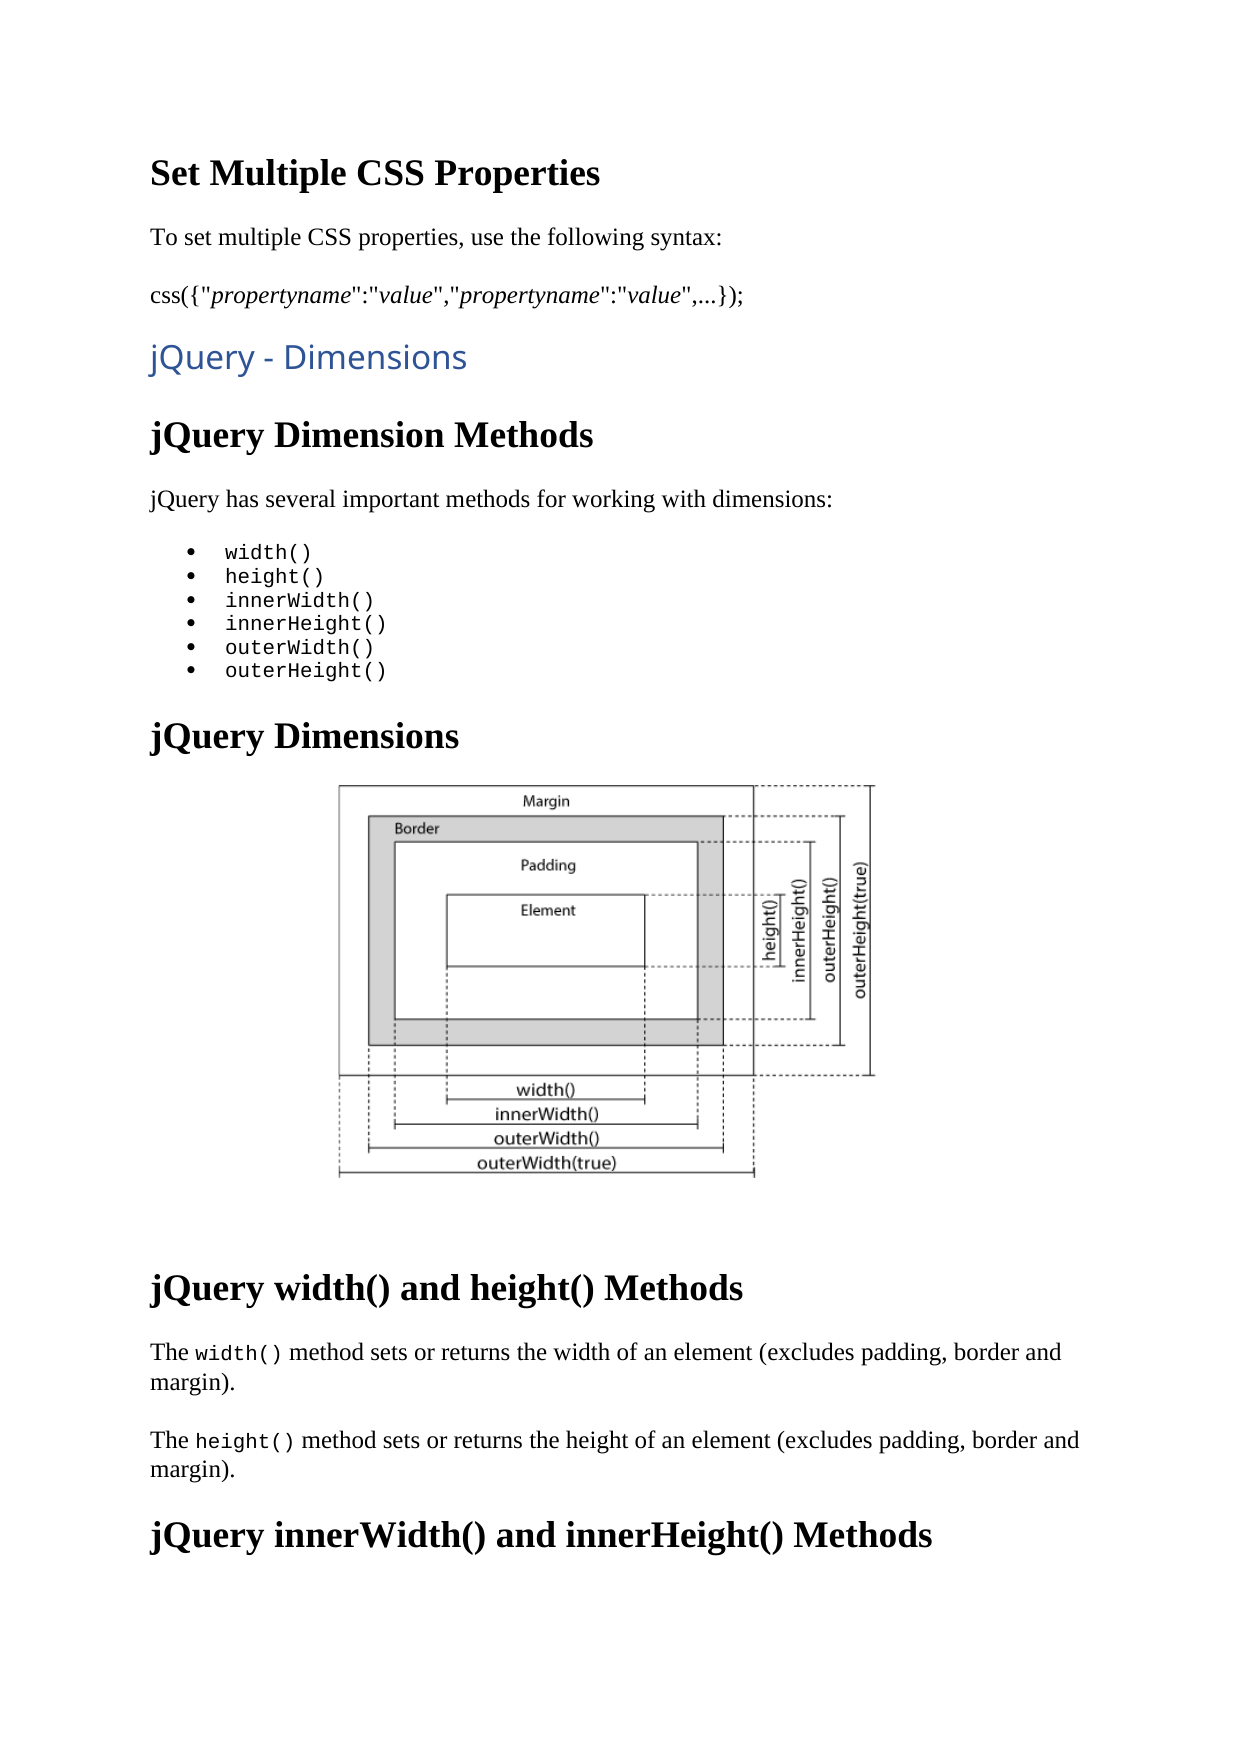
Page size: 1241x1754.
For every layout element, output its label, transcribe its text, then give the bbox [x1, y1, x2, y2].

text css({"propertyname":"value","propertyname":"value",...}); [150, 280, 1090, 309]
text To set multiple CSS properties, use the following syntax: [150, 222, 1090, 251]
list innerHeight() [187, 613, 1090, 637]
list innerWidth() [187, 589, 1090, 613]
list outerHeight() [187, 661, 1090, 684]
text The height() method sets or returns the height of an element (excludes padding, border and margin). [150, 1425, 1090, 1483]
subtitle jQuery width() and height() Methods [150, 1265, 1090, 1308]
list height() [187, 566, 1090, 589]
text Set Multiple CSS Properties [150, 150, 1090, 193]
subtitle jQuery innerWidth() and innerHeight() Methods [150, 1512, 1090, 1556]
picture [338, 785, 902, 1178]
list width() [187, 542, 1090, 566]
text The width() method sets or returns the width of an element (excludes padding, border and margin). [150, 1337, 1090, 1396]
text jQuery Dimension Methods [150, 412, 1090, 455]
text jQuery Dimensions [150, 713, 1090, 756]
subtitle jQuery - Dimensions [150, 334, 1090, 379]
list outerWidth() [187, 637, 1090, 661]
text jQuery has several important methods for working with dimensions: [150, 484, 1090, 513]
